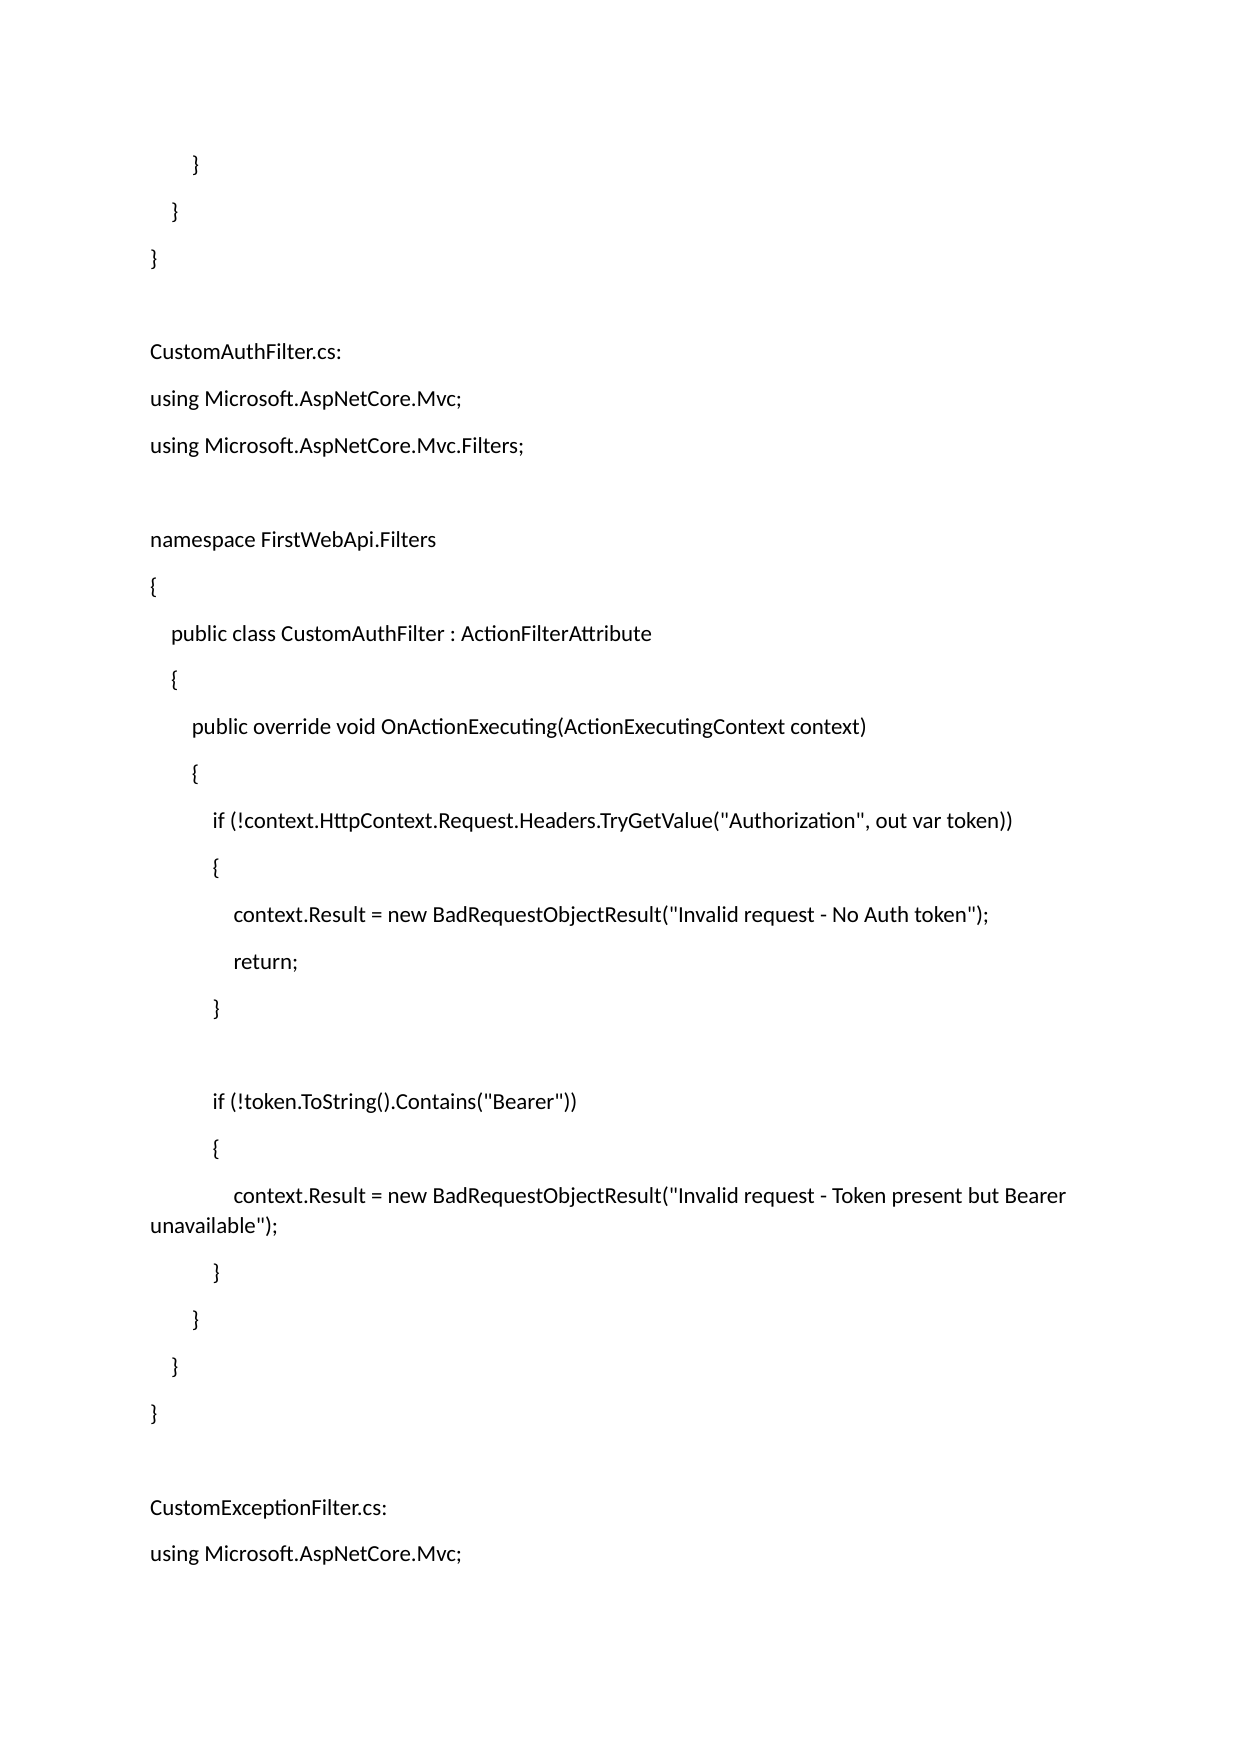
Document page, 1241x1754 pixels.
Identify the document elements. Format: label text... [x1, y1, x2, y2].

text public class CustomAuthFilter : ActionFilterAttribute [150, 619, 1090, 647]
text } [150, 244, 1090, 272]
text CustomExceptionFilter.cs: [150, 1493, 1090, 1521]
text { [150, 666, 1090, 694]
text } [150, 994, 1090, 1022]
text } [150, 150, 1090, 178]
text { [150, 853, 1090, 881]
text CustomAuthFilter.cs: [150, 337, 1090, 366]
text { [150, 572, 1090, 600]
text return; [150, 947, 1090, 975]
text } [150, 1352, 1090, 1380]
text } [150, 1399, 1090, 1427]
text context.Result = new BadRequestObjectResult("Invalid request - No Auth token"); [150, 900, 1090, 928]
text context.Result = new BadRequestObjectResult("Invalid request - Token present but Bearer unavailable"); [150, 1181, 1090, 1239]
text } [150, 1305, 1090, 1333]
text if (!token.ToString().Contains("Bearer")) [150, 1087, 1090, 1116]
text } [150, 1258, 1090, 1286]
text } [150, 197, 1090, 225]
text if (!context.HttpContext.Request.Headers.TryGetValue("Authorization", out var token)) [150, 806, 1090, 834]
text using Microsoft.AspNetCore.Mvc; [150, 384, 1090, 412]
text { [150, 759, 1090, 787]
text using Microsoft.AspNetCore.Mvc; [150, 1539, 1090, 1568]
text public override void OnActionExecuting(ActionExecutingContext context) [150, 712, 1090, 741]
text using Microsoft.AspNetCore.Mvc.Filters; [150, 431, 1090, 459]
text { [150, 1134, 1090, 1162]
text namespace FirstWebApi.Filters [150, 525, 1090, 553]
